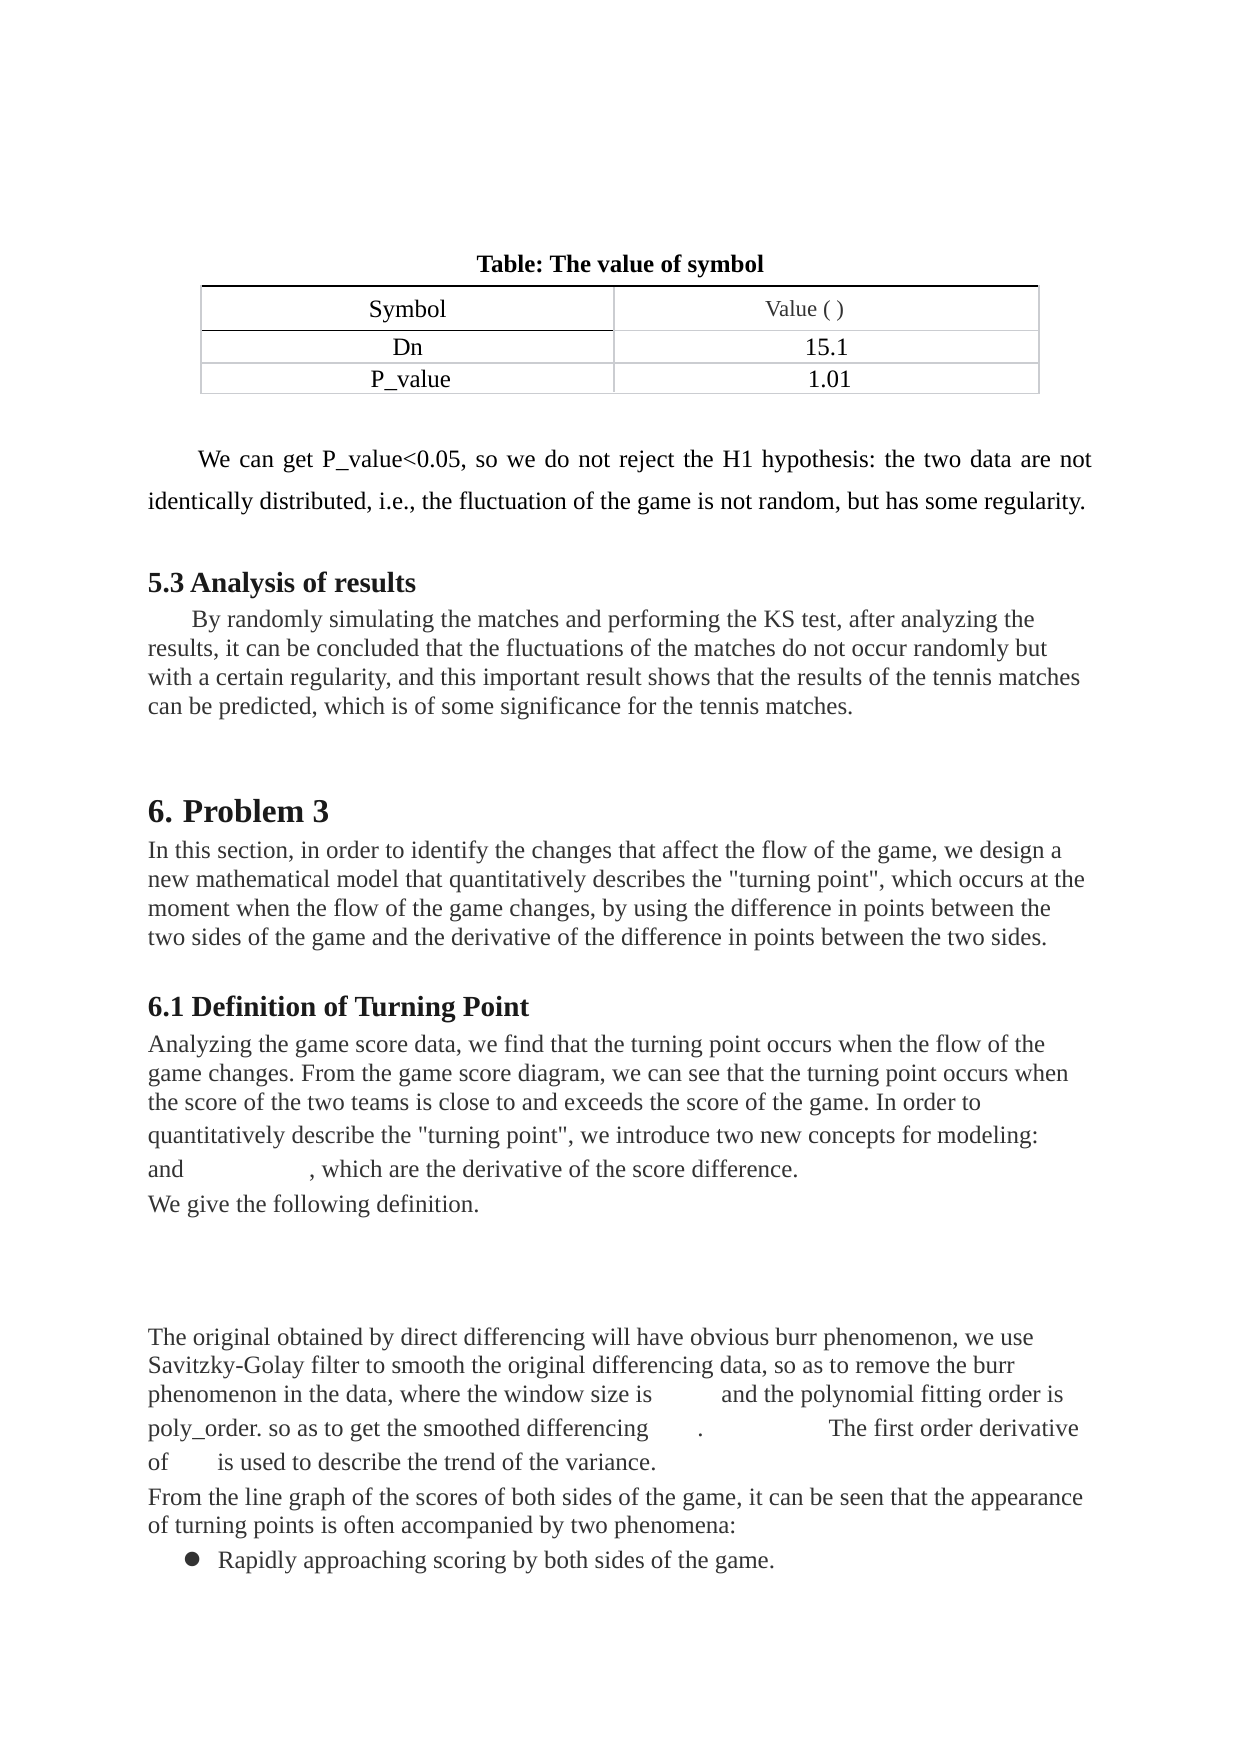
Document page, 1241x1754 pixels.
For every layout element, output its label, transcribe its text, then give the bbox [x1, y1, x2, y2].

table_header Value ( ) [615, 287, 1038, 329]
subtitle Problem 3 [148, 791, 1093, 829]
table_cell 15.1 [615, 331, 1038, 362]
text We can get P_value<0.05, so we do not reject the H1 hypothesis: the two data are not identically distributed, i.e., the fluctuation of the game is not random, but has some regularity. [148, 437, 1093, 522]
text Analyzing the game score data, we find that the turning point occurs when the flow of the game changes. From the game score diagram, we can see that the turning point occurs when the score of the two teams is close to and exceeds the score of the game. In order to quantitatively describe the "turning point", we introduce two new concepts for modeling: and , which are the derivative of the score difference. [148, 1029, 1093, 1183]
subtitle 5.3 Analysis of results [148, 565, 1093, 598]
text We give the following definition. [148, 1189, 1093, 1218]
text From the line graph of the scores of both sides of the game, it can be seen that the appearance of turning points is often accompanied by two phenomena: [148, 1482, 1093, 1539]
table_header Symbol [202, 287, 613, 329]
table_cell P_value [202, 364, 613, 392]
text In this section, in order to identify the changes that affect the flow of the game, we design a new mathematical model that quantitatively describes the "turning point", which occurs at the moment when the flow of the game changes, by using the difference in points between the two sides of the game and the derivative of the difference in points between the two sides. [148, 836, 1093, 951]
list Rapidly approaching scoring by both sides of the game. [183, 1545, 1093, 1574]
table_cell 1.01 [615, 364, 1038, 392]
table_cell Dn [202, 331, 613, 362]
subtitle 6.1 Definition of Turning Point [148, 989, 1093, 1023]
text Table: The value of symbol [148, 243, 1093, 285]
text The original obtained by direct differencing will have obvious burr phenomenon, we use Savitzky-Golay filter to smooth the original differencing data, so as to remove the burr phenomenon in the data, where the window size is and the polynomial fitting order is poly_order. so as to get the smoothed differencing . The first order derivative of is used to describe the trend of the variance. [148, 1322, 1093, 1475]
text By randomly simulating the matches and performing the KS test, after analyzing the results, it can be concluded that the fluctuations of the matches do not occur randomly but with a certain regularity, and this important result shows that the results of the tennis matches can be predicted, which is of some significance for the tennis matches. [148, 604, 1093, 719]
